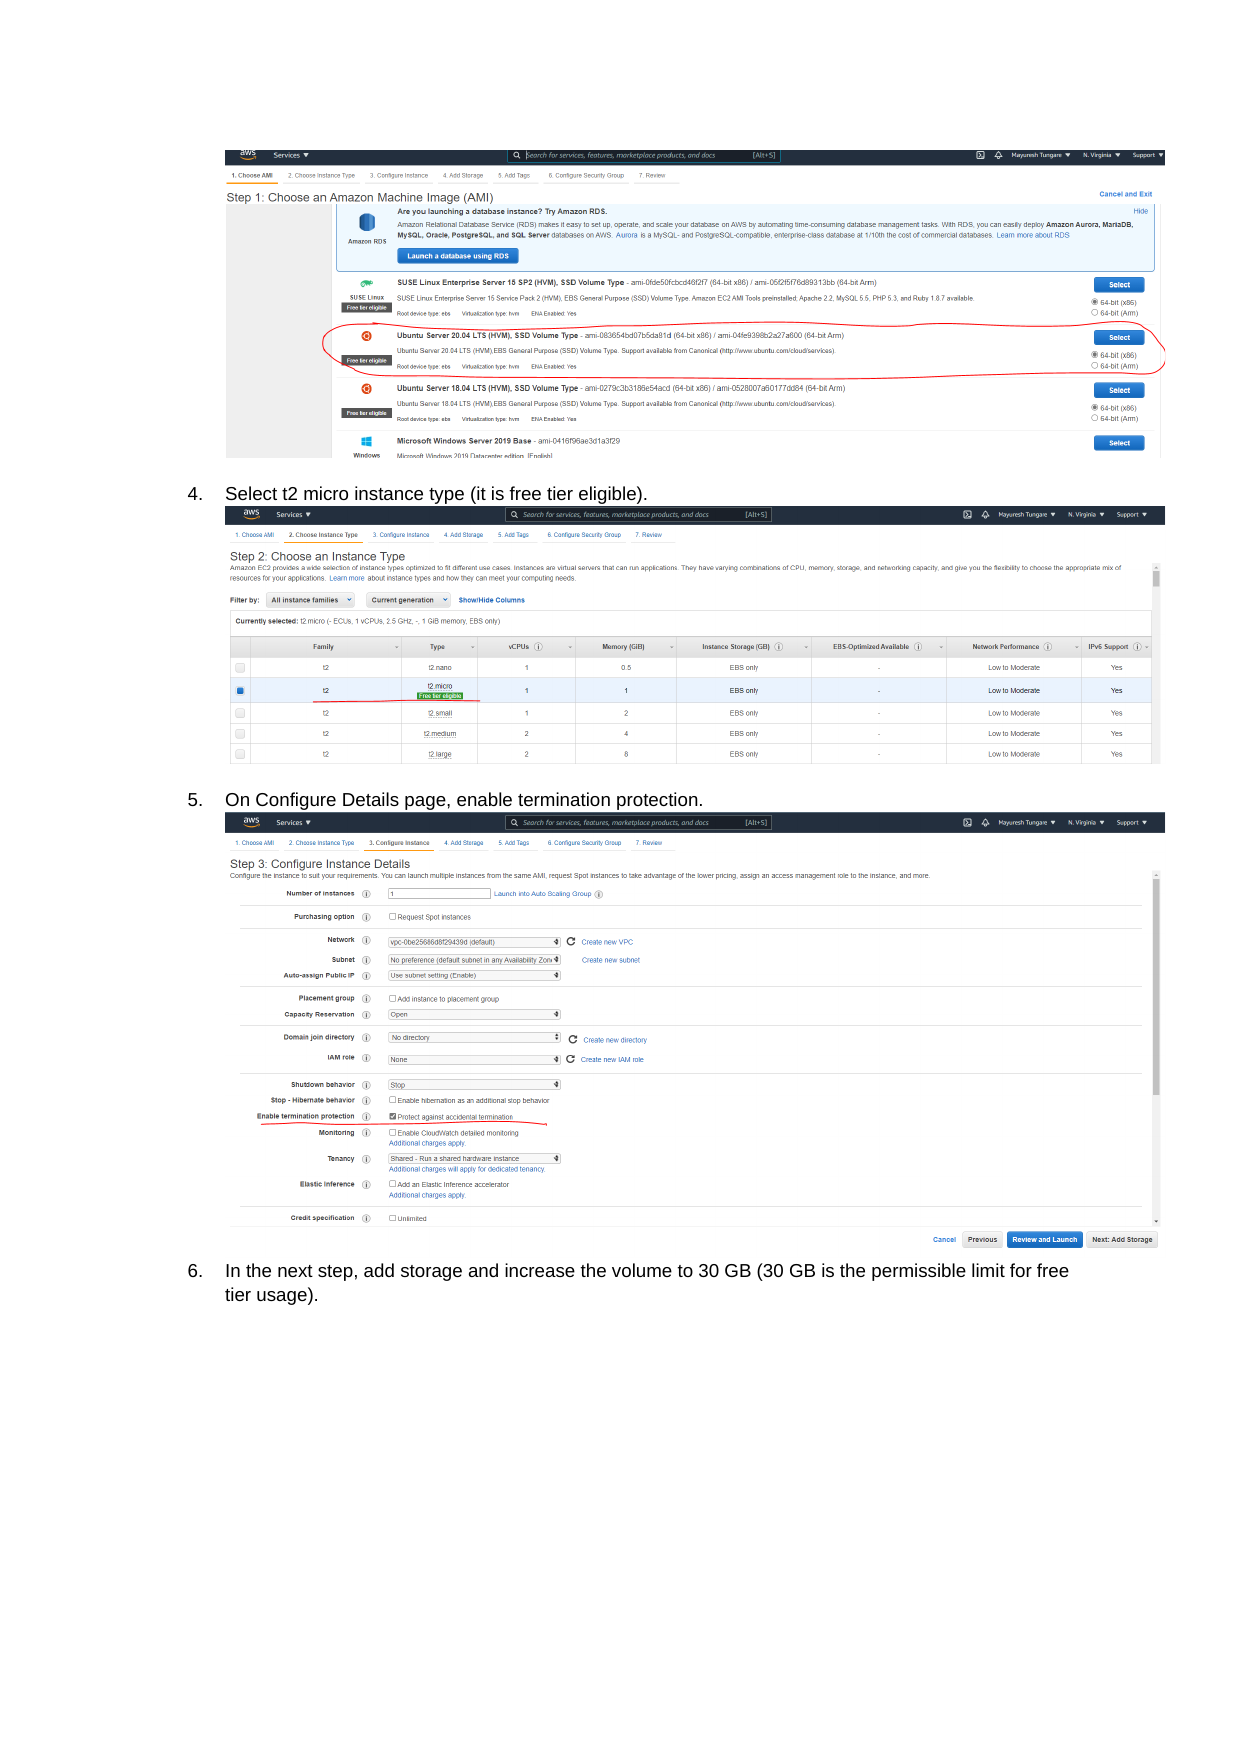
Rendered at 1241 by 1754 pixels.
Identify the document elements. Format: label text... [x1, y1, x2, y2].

picture [225, 812, 1166, 1258]
picture [225, 506, 1166, 764]
list In the next step, add storage and increase the volume to 30 GB (30 GB is the permissible limit for free tier usage). [187, 1260, 1090, 1305]
list Select t2 micro instance type (it is free tier eligible). [187, 483, 1090, 504]
list On Configure Details page, enable termination protection. [187, 789, 1090, 811]
picture [225, 150, 1166, 458]
